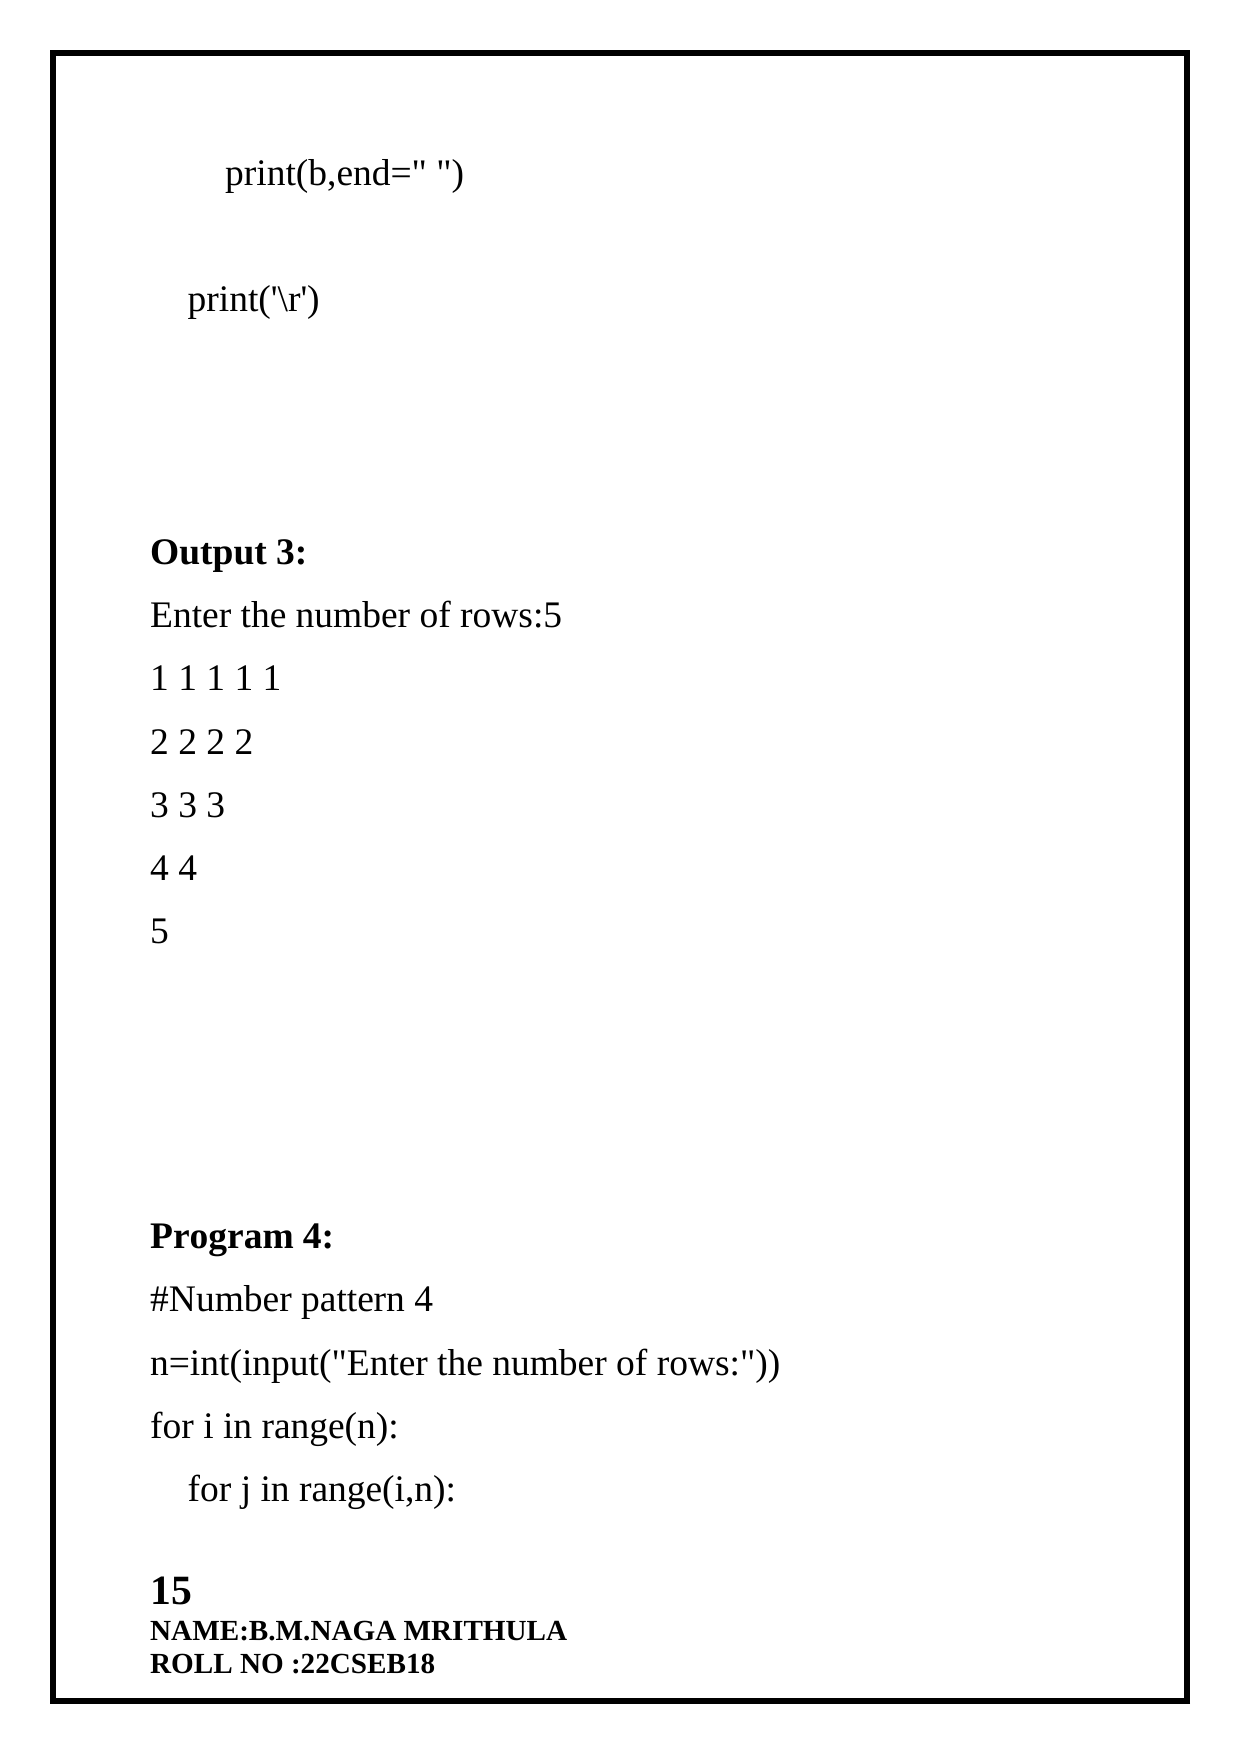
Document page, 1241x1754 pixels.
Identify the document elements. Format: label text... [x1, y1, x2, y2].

text 3 3 3 [150, 782, 1090, 825]
text for j in range(i,n): [150, 1467, 1090, 1510]
text Enter the number of rows:5 [150, 593, 1090, 636]
text 4 4 [150, 846, 1090, 889]
text for i in range(n): [150, 1403, 1090, 1446]
text 5 [150, 909, 1090, 1003]
text print(b,end=" ") [150, 150, 1090, 193]
text Output 3: [150, 529, 1090, 572]
text 2 2 2 2 [150, 719, 1090, 762]
text #Number pattern 4 [150, 1277, 1090, 1320]
text print('\r') [150, 276, 1090, 319]
text Program 4: [150, 1214, 1090, 1257]
text n=int(input("Enter the number of rows:")) [150, 1340, 1090, 1383]
text 1 1 1 1 1 [150, 656, 1090, 699]
